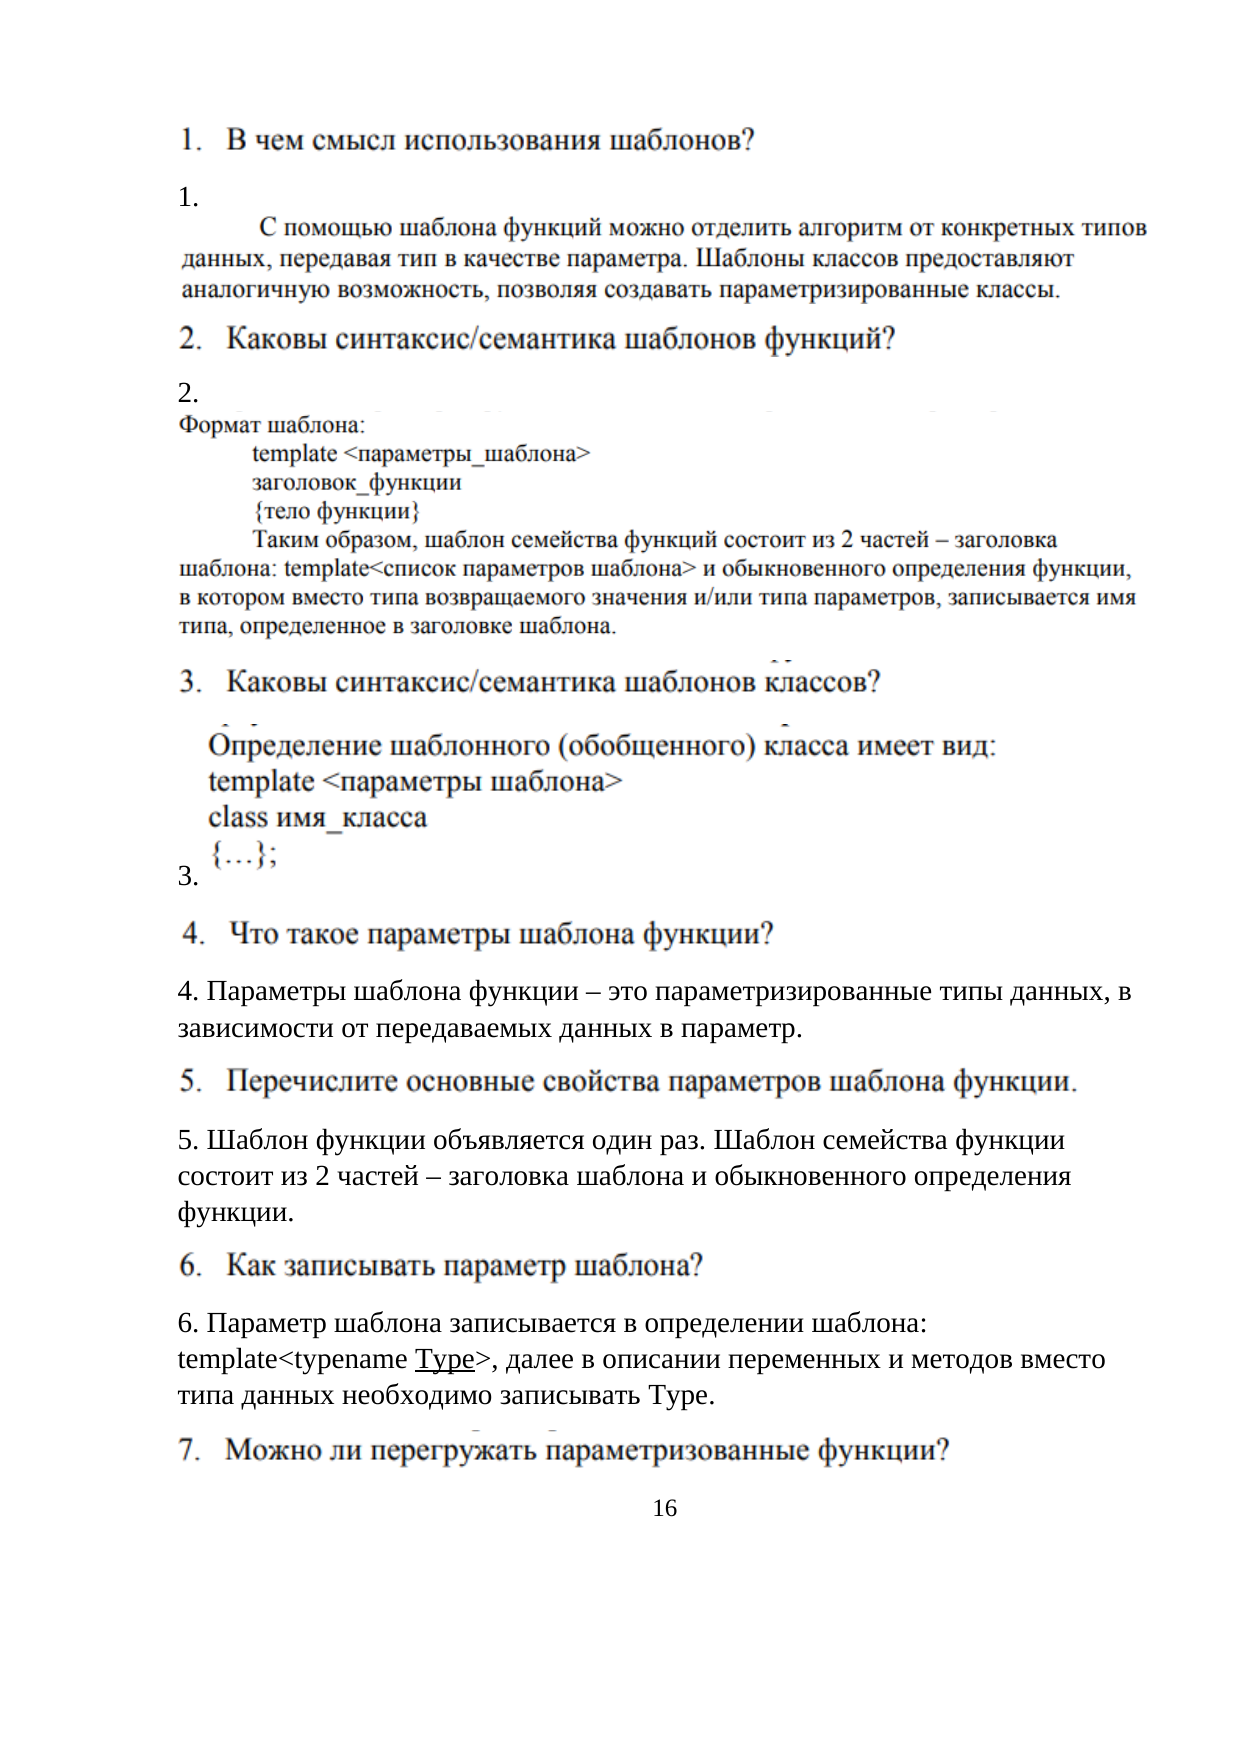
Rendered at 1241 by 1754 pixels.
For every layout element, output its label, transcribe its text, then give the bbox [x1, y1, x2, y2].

picture [177, 1247, 712, 1287]
picture [177, 322, 906, 357]
text 6. Параметр шаблона записывается в определении шаблона: template<typename Type>, далее в описании переменных и методов вместо типа данных необходимо записывать Type. [177, 1305, 1152, 1411]
text 1. [177, 179, 1152, 215]
picture [177, 215, 1152, 304]
text 5. Шаблон функции объявляется один раз. Шаблон семейства функции состоит из 2 частей – заголовка шаблона и обыкновенного определения функции. [177, 1122, 1152, 1228]
picture [177, 1430, 957, 1474]
text 16 [177, 1493, 1152, 1521]
picture [177, 911, 779, 955]
picture [177, 660, 887, 706]
picture [177, 411, 1140, 642]
picture [177, 1062, 1081, 1104]
picture [177, 118, 771, 161]
picture [206, 724, 997, 886]
text 4. Параметры шаблона функции – это параметризированные типы данных, в зависимости от передаваемых данных в параметр. [177, 973, 1152, 1043]
